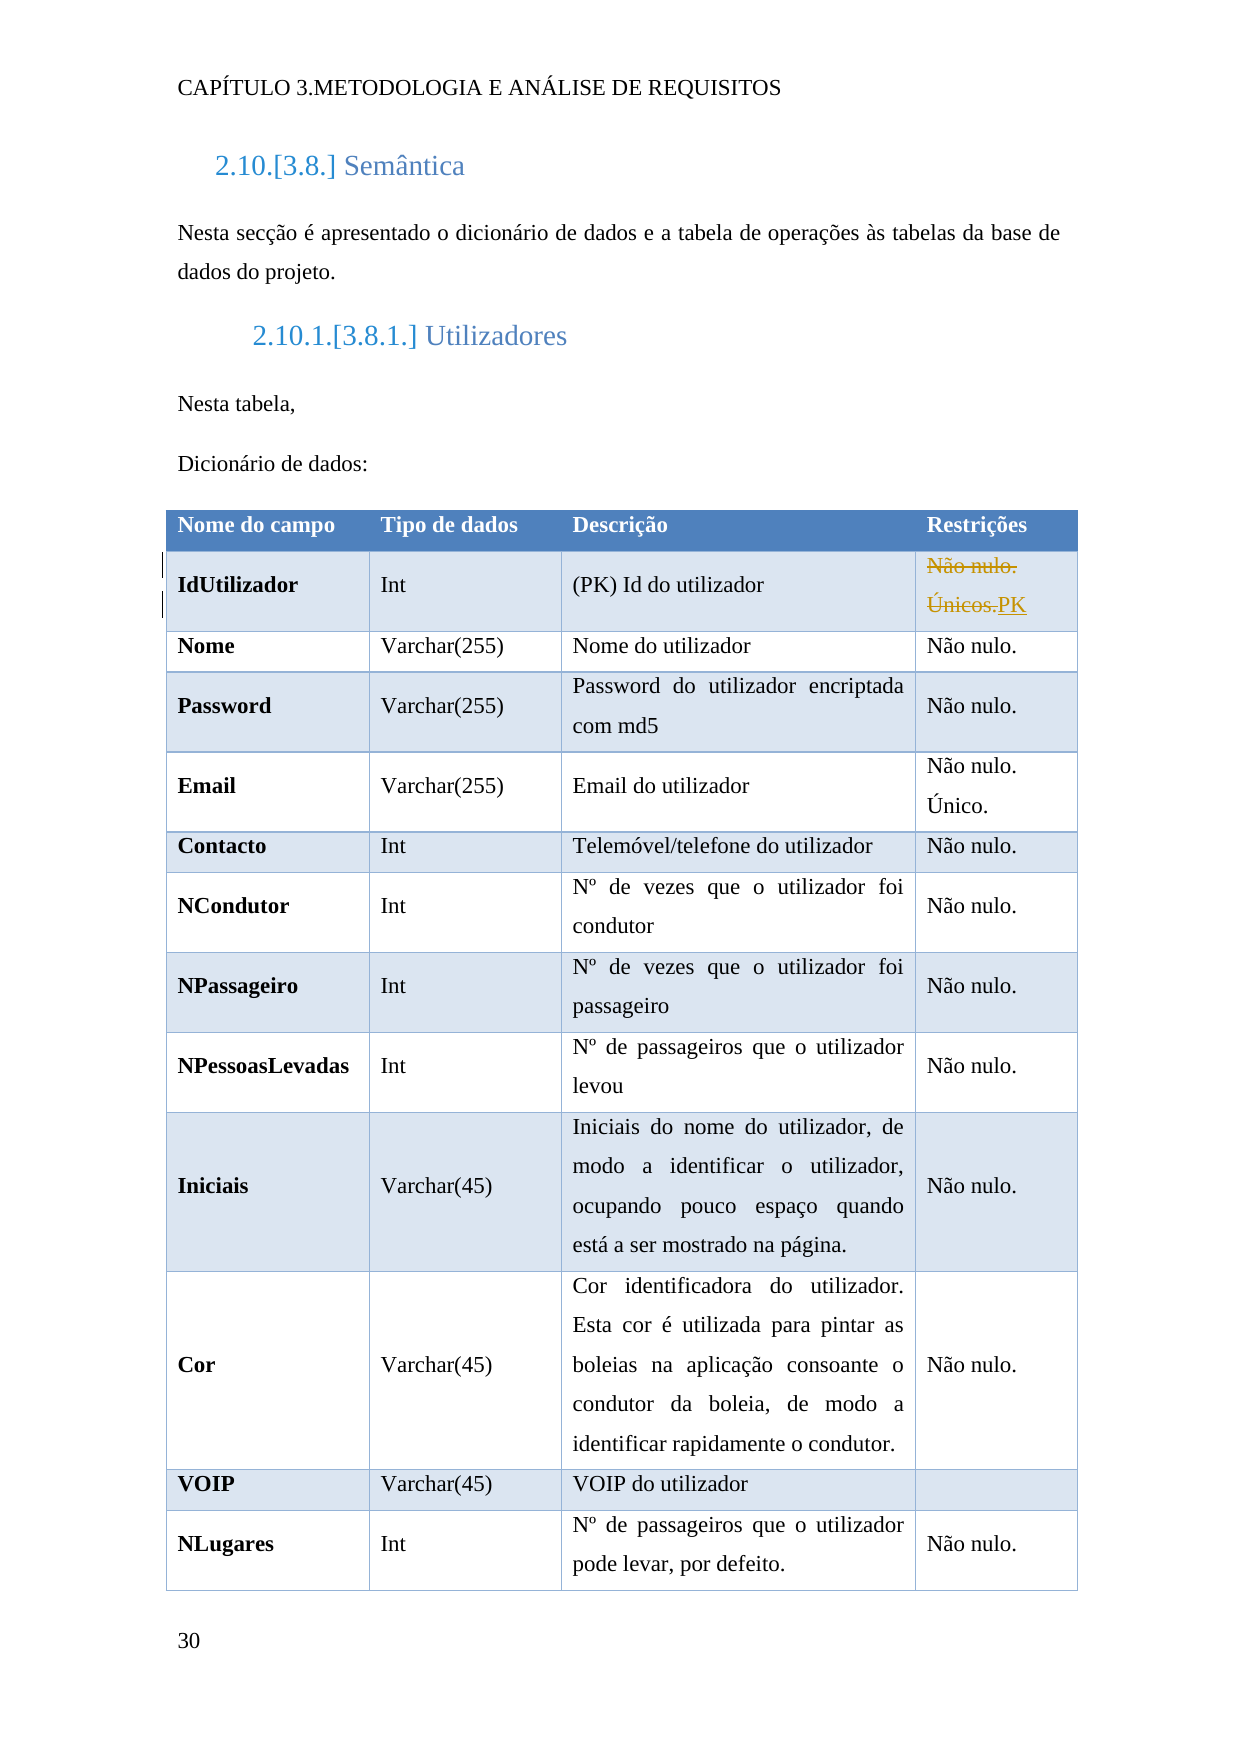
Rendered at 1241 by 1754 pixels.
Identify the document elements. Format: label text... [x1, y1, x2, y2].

table_cell Não nulo. [916, 953, 1077, 1032]
table_cell Nº de vezes que o utilizador foi passageiro [562, 953, 915, 1032]
table_cell Password [167, 673, 369, 751]
table_cell Telemóvel/telefone do utilizador [562, 833, 915, 872]
table_cell Int [370, 552, 561, 631]
table_header Tipo de dados [370, 511, 561, 551]
table_cell Não nulo. [916, 833, 1077, 872]
table_cell [916, 1470, 1077, 1510]
table_cell VOIP [167, 1470, 369, 1510]
table_cell VOIP do utilizador [562, 1470, 915, 1510]
table_cell Não nulo. [916, 873, 1077, 952]
table_cell Não nulo. Único. [916, 753, 1077, 831]
table_cell Varchar(255) [370, 753, 561, 831]
table_header Restrições [916, 511, 1077, 551]
table_header Descrição [562, 511, 915, 551]
table_cell Iniciais [167, 1113, 369, 1271]
table_cell NPassageiro [167, 953, 369, 1032]
table_cell IdUtilizador [167, 552, 369, 631]
table_cell Não nulo. [916, 1511, 1077, 1590]
table_cell Nº de passageiros que o utilizador pode levar, por defeito. [562, 1511, 915, 1590]
table_cell NCondutor [167, 873, 369, 952]
table_cell Int [370, 1033, 561, 1112]
table_cell Não nulo. [916, 1113, 1077, 1271]
table_cell Nº de passageiros que o utilizador levou [562, 1033, 915, 1112]
table_cell Varchar(45) [370, 1113, 561, 1271]
table_cell Int [370, 1511, 561, 1590]
table_cell Não nulo. [916, 1272, 1077, 1469]
table_cell Email do utilizador [562, 753, 915, 831]
table_cell Nº de vezes que o utilizador foi condutor [562, 873, 915, 952]
table_cell NPessoasLevadas [167, 1033, 369, 1112]
text Dicionário de dados: [177, 450, 1063, 476]
table_cell Não nulo. [916, 673, 1077, 751]
table_cell NLugares [167, 1511, 369, 1590]
table_cell Não nulo. [916, 1033, 1077, 1112]
table_cell Não nulo. [916, 632, 1077, 671]
table_cell Iniciais do nome do utilizador, de modo a identificar o utilizador, ocupando pouco espaço quando está a ser mostrado na página. [562, 1113, 915, 1271]
table_cell (PK) Id do utilizador [562, 552, 915, 631]
table_cell Nome do utilizador [562, 632, 915, 671]
table_cell Int [370, 953, 561, 1032]
text Nesta tabela, [177, 390, 1063, 416]
table_cell Cor [167, 1272, 369, 1469]
table_cell Varchar(255) [370, 632, 561, 671]
table_cell Nome [167, 632, 369, 671]
table_cell Email [167, 753, 369, 831]
table_cell [916, 552, 1077, 631]
table_header Nome do campo [167, 511, 369, 551]
table_cell Varchar(255) [370, 673, 561, 751]
table_cell Password do utilizador encriptada com md5 [562, 673, 915, 751]
table_cell Int [370, 873, 561, 952]
table_cell Cor identificadora do utilizador. Esta cor é utilizada para pintar as boleias na aplicação consoante o condutor da boleia, de modo a identificar rapidamente o condutor. [562, 1272, 915, 1469]
table_cell Contacto [167, 833, 369, 872]
table_cell Int [370, 833, 561, 872]
table_cell Varchar(45) [370, 1470, 561, 1510]
subtitle Semântica [215, 148, 1063, 181]
text Nesta secção é apresentado o dicionário de dados e a tabela de operações às tabelas da base de dados do projeto. [177, 219, 1063, 284]
subtitle Utilizadores [252, 318, 1063, 352]
table_cell Varchar(45) [370, 1272, 561, 1469]
